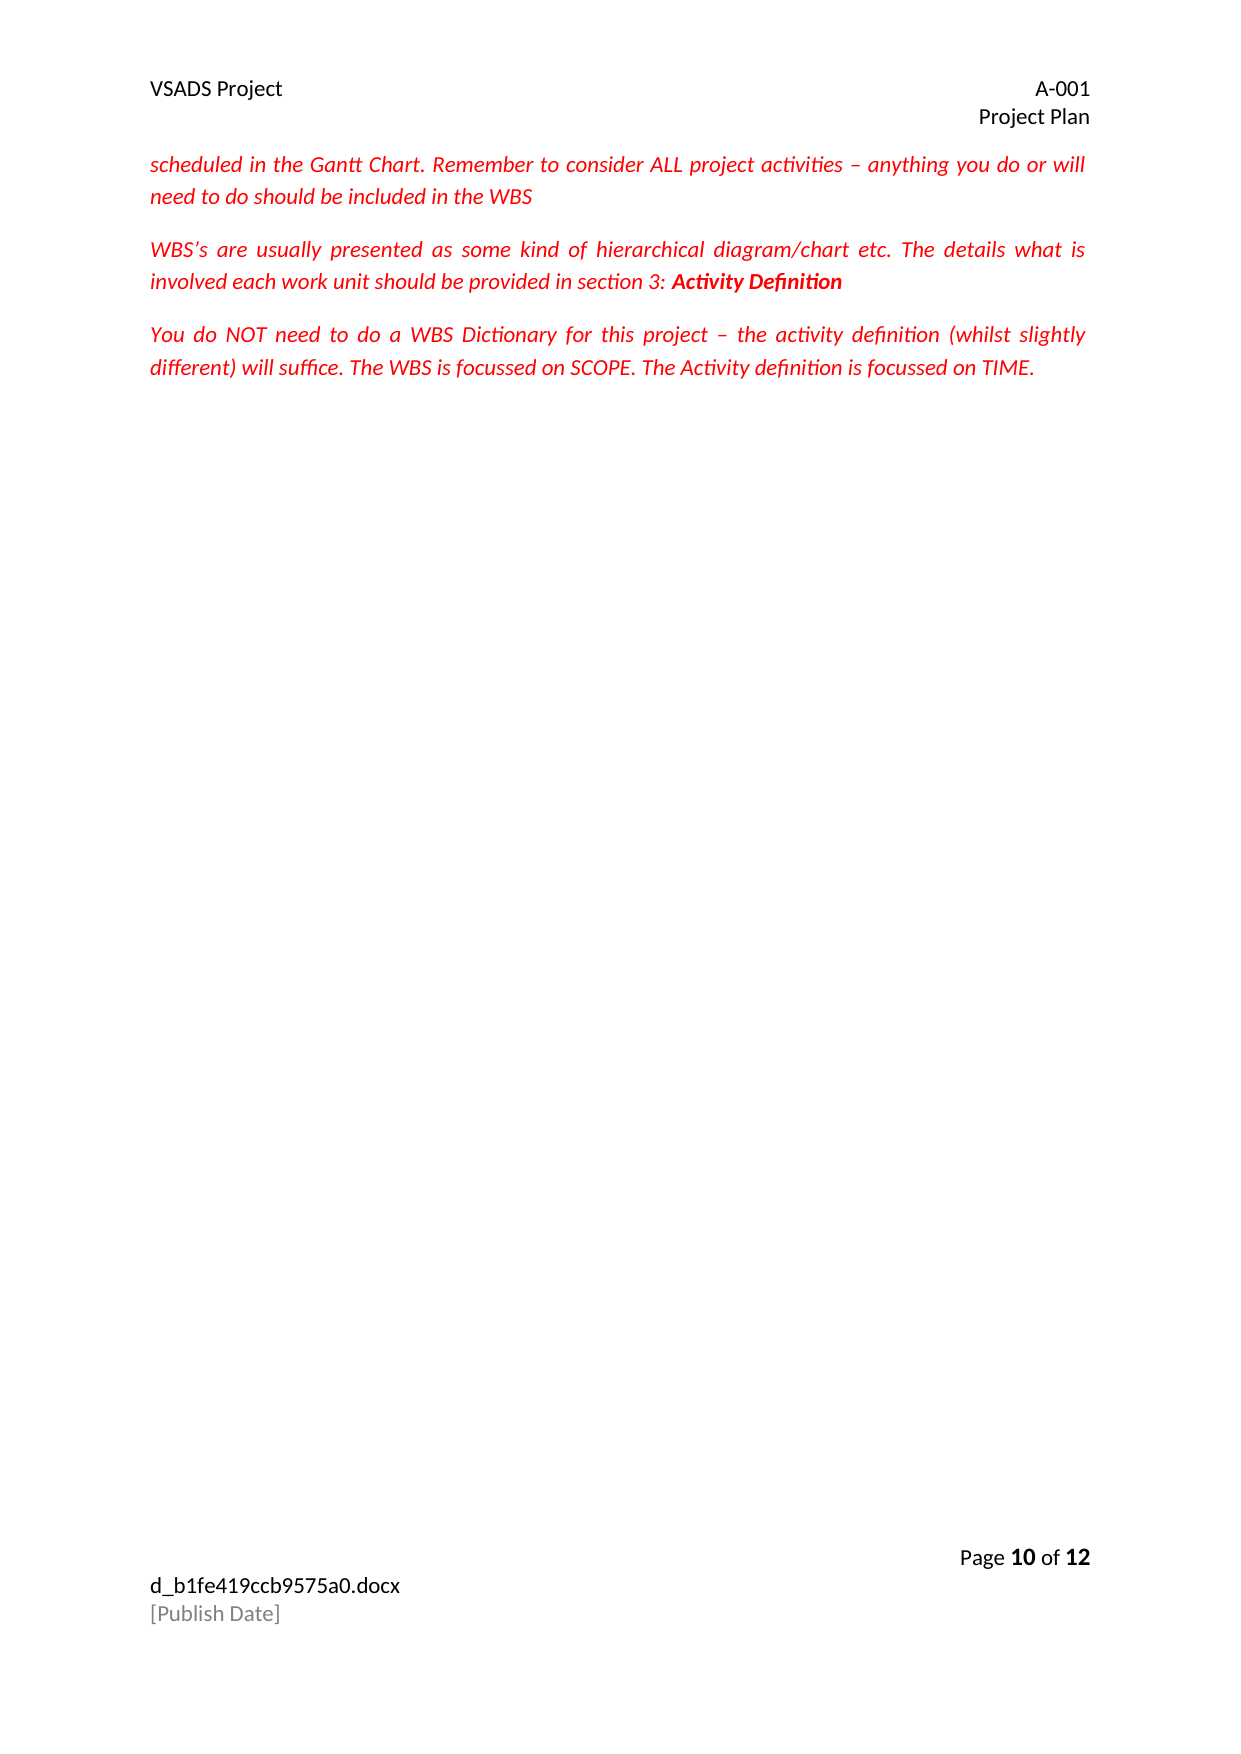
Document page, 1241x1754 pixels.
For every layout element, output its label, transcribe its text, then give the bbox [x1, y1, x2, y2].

text You do NOT need to do a WBS Dictionary for this project – the activity definition (whilst slightly different) will suffice. The WBS is focussed on SCOPE. The Activity definition is focussed on TIME. [150, 320, 1090, 381]
text WBS’s are usually presented as some kind of hierarchical diagram/chart etc. The details what is involved each work unit should be provided in section 3: Activity Definition [150, 235, 1090, 295]
